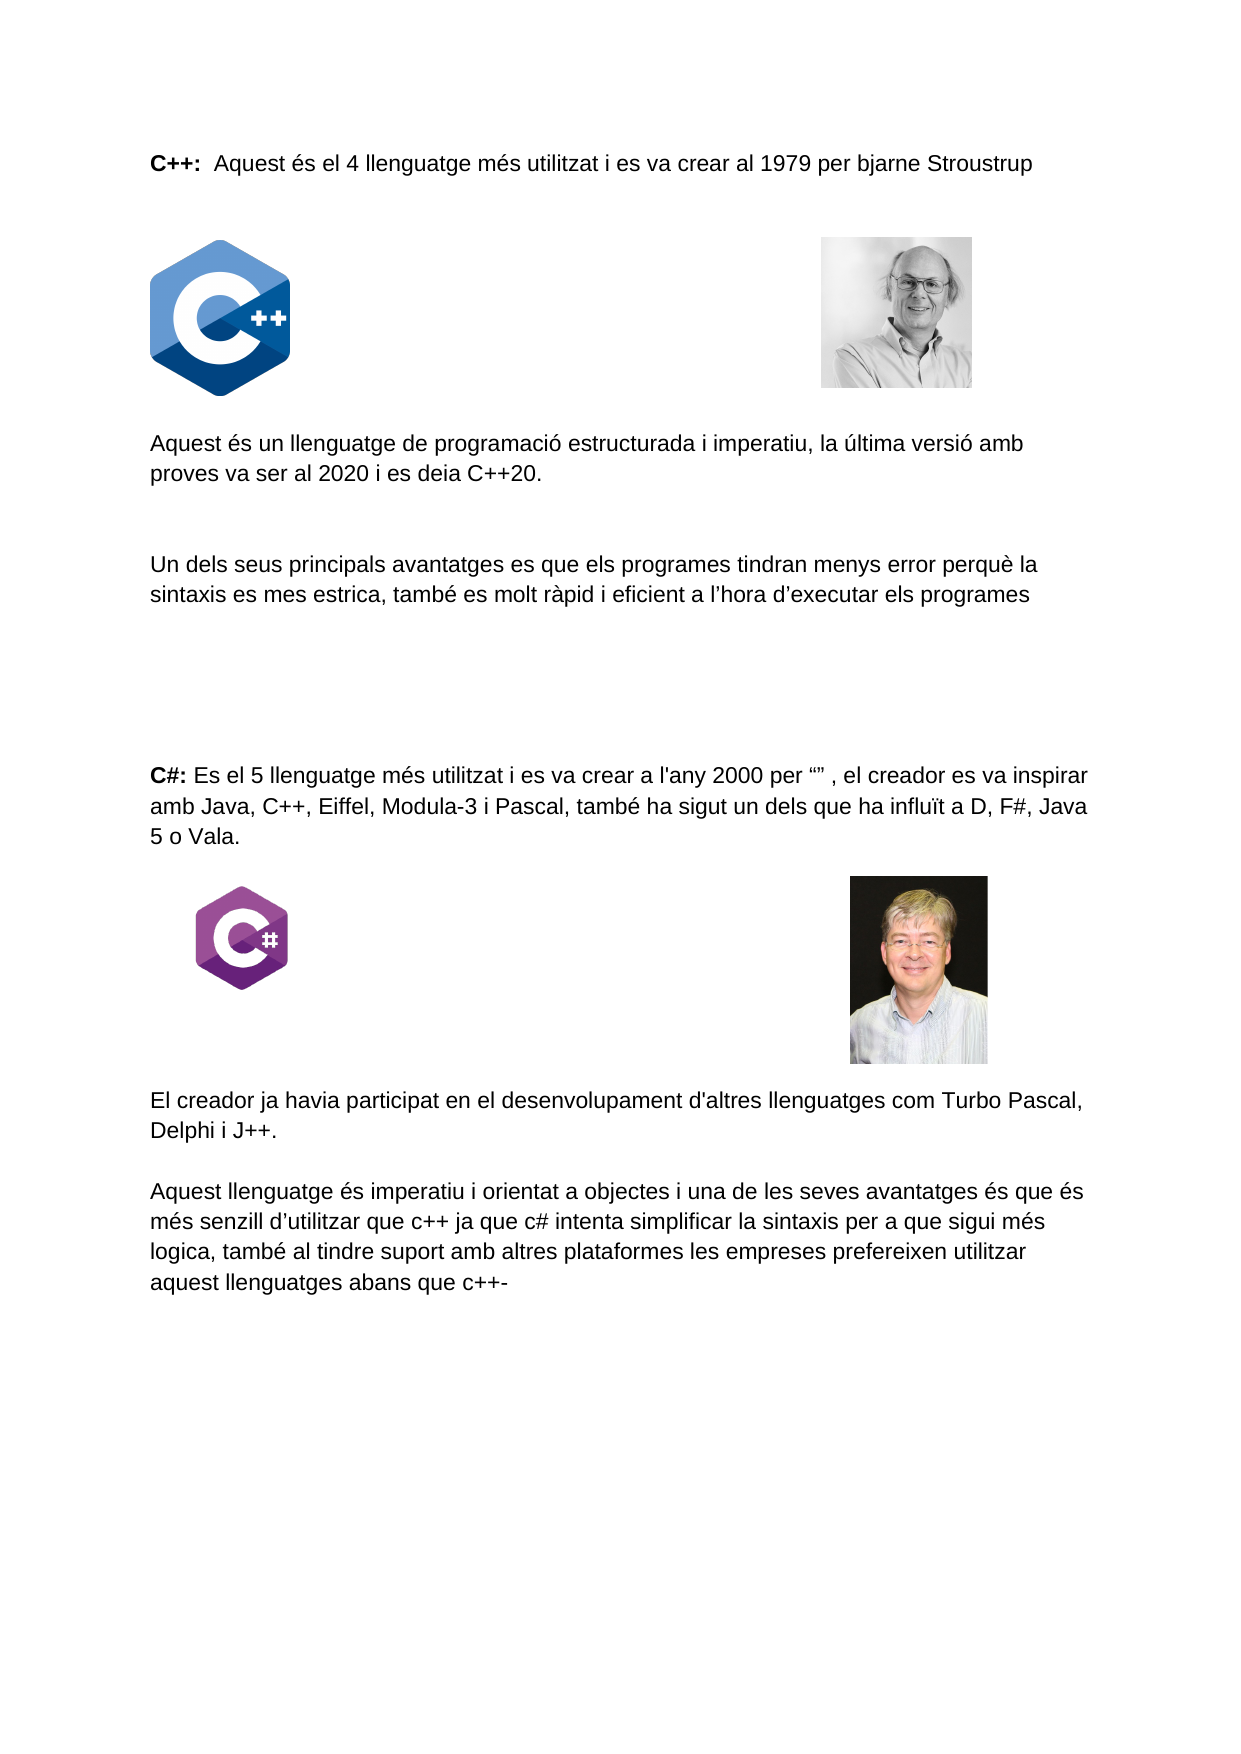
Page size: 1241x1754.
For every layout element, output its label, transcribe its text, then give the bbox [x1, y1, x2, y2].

picture [821, 237, 972, 388]
text C#: Es el 5 llenguatge més utilitzat i es va crear a l'any 2000 per “” , el creador es va inspirar amb Java, C++, Eiffel, Modula-3 i Pascal, també ha sigut un dels que ha influït a D, F#, Java 5 o Vala. [150, 762, 1090, 849]
text Aquest és un llenguatge de programació estructurada i imperatiu, la última versió amb proves va ser al 2020 i es deia C++20. [150, 430, 1090, 487]
text El creador ja havia participat en el desenvolupament d'altres llenguatges com Turbo Pascal, Delphi i J++. [150, 1087, 1090, 1144]
picture [150, 883, 334, 993]
picture [150, 240, 290, 396]
text Aquest llenguatge és imperatiu i orientat a objectes i una de les seves avantatges és que és més senzill d’utilitzar que c++ ja que c# intenta simplificar la sintaxis per a que sigui més logica, també al tindre suport amb altres plataformes les empreses prefereixen utilitzar aquest llenguatges abans que c++- [150, 1178, 1090, 1295]
text C++: Aquest és el 4 llenguatge més utilitzat i es va crear al 1979 per bjarne Stroustrup [150, 150, 1090, 176]
picture [850, 876, 988, 1064]
text Un dels seus principals avantatges es que els programes tindran menys error perquè la sintaxis es mes estrica, també es molt ràpid i eficient a l’hora d’executar els programes [150, 551, 1090, 607]
